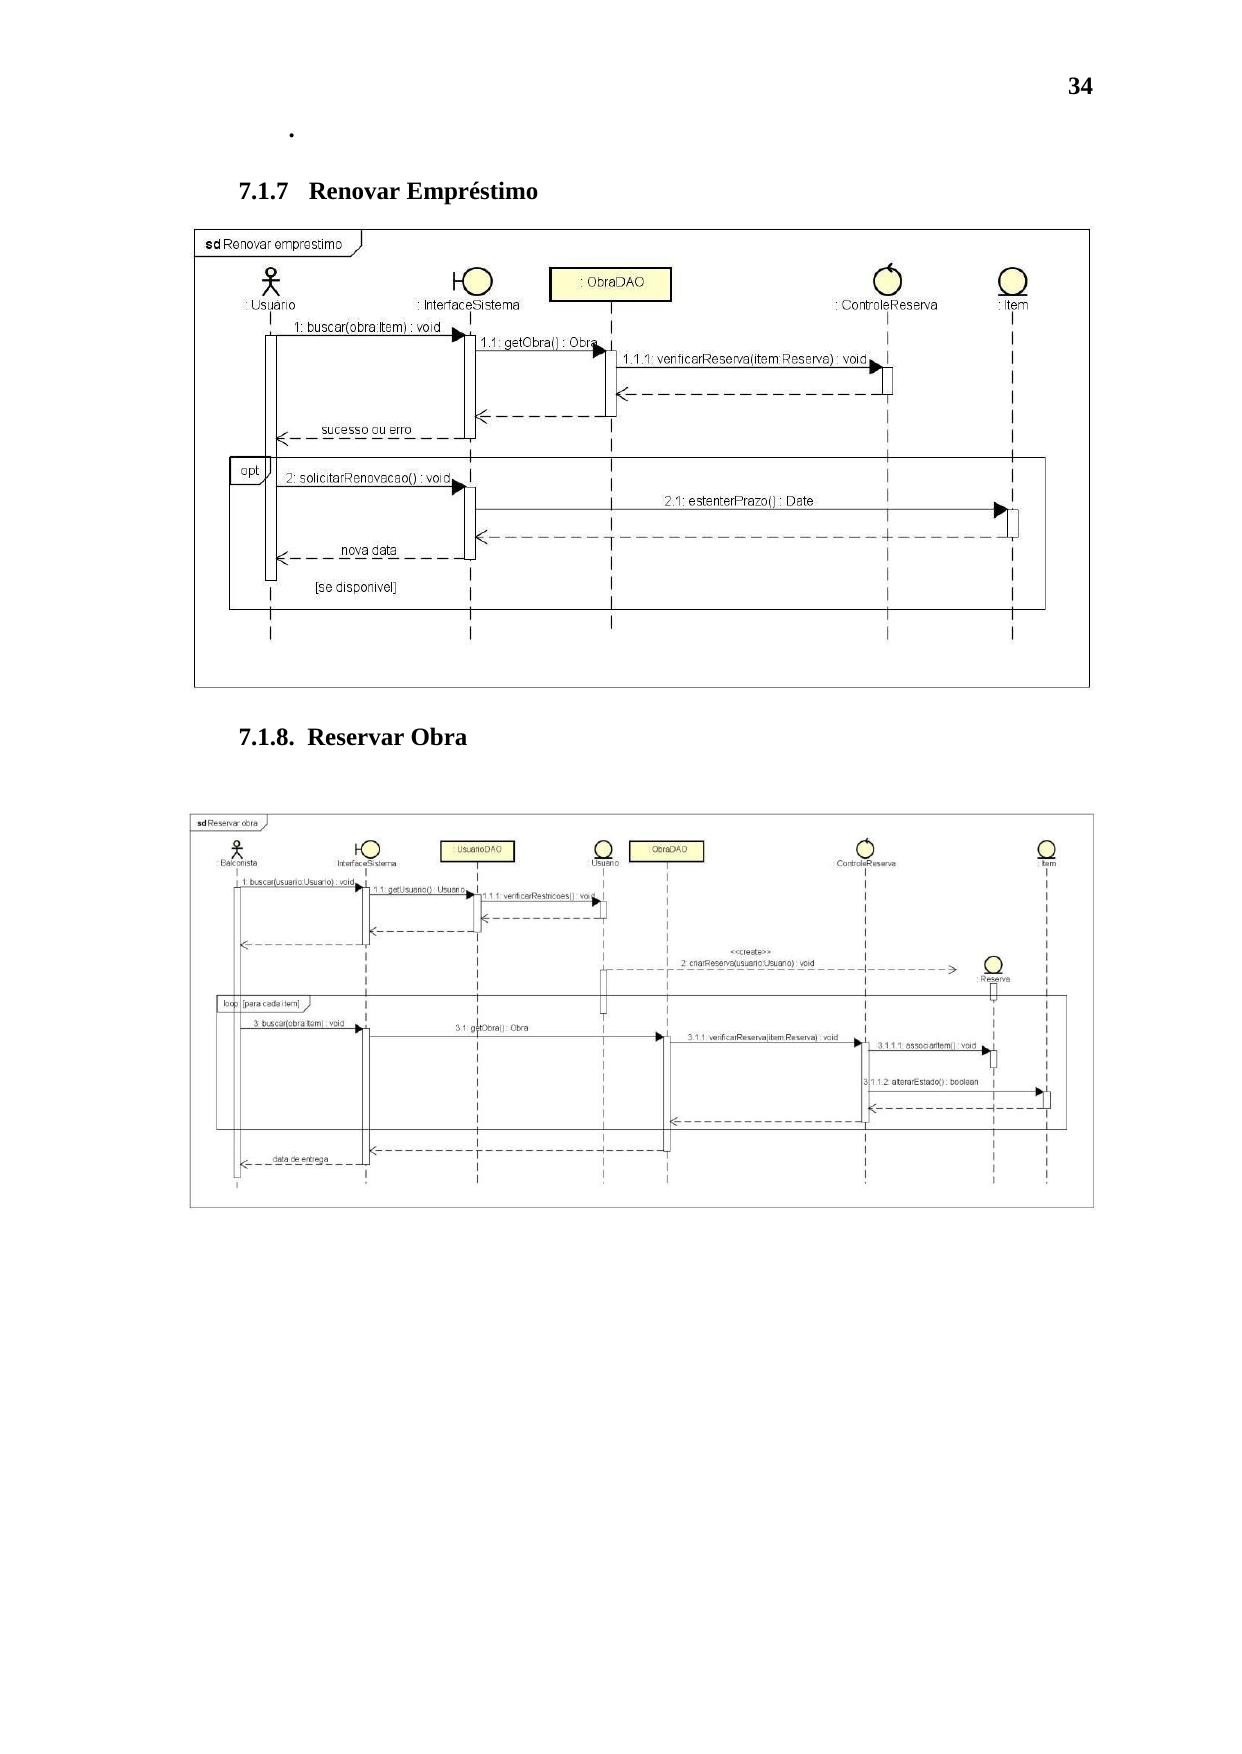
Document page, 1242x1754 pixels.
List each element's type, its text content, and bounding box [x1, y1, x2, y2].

picture [183, 218, 1100, 697]
subtitle 7.1.8. Reservar Obra [238, 722, 1099, 751]
subtitle 7.1.7 Renovar Empréstimo [238, 176, 1099, 205]
picture [183, 807, 1100, 1214]
